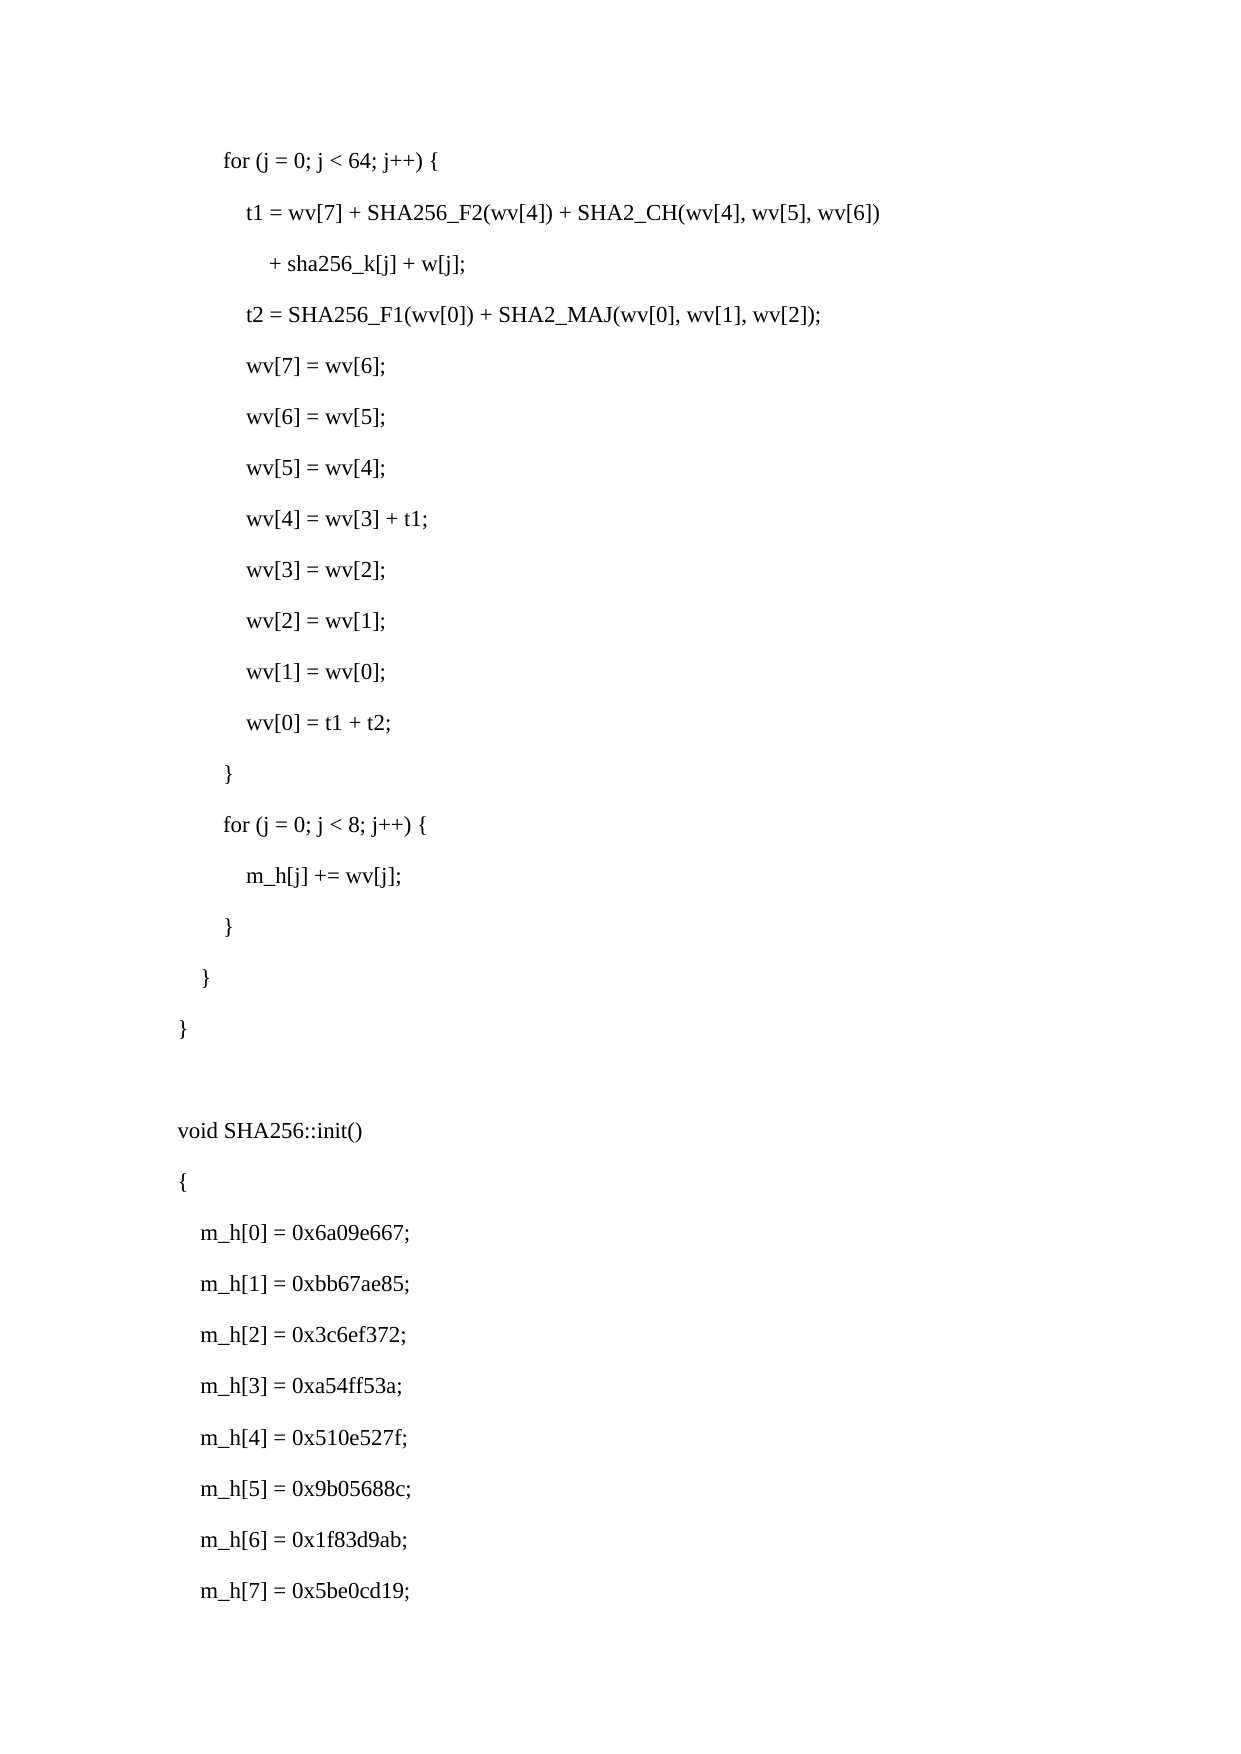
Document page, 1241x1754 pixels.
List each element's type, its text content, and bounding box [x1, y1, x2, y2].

text wv[0] = t1 + t2; [177, 709, 1063, 735]
text m_h[6] = 0x1f83d9ab; [177, 1526, 1063, 1552]
text wv[3] = wv[2]; [177, 556, 1063, 582]
text for (j = 0; j < 64; j++) { [177, 148, 1063, 174]
text wv[4] = wv[3] + t1; [177, 505, 1063, 531]
text } [177, 760, 1063, 786]
text m_h[5] = 0x9b05688c; [177, 1475, 1063, 1501]
text m_h[2] = 0x3c6ef372; [177, 1322, 1063, 1348]
text wv[6] = wv[5]; [177, 403, 1063, 429]
text } [177, 1015, 1063, 1042]
text m_h[j] += wv[j]; [177, 862, 1063, 888]
text m_h[3] = 0xa54ff53a; [177, 1373, 1063, 1399]
text wv[1] = wv[0]; [177, 658, 1063, 684]
text wv[2] = wv[1]; [177, 607, 1063, 633]
text + sha256_k[j] + w[j]; [177, 250, 1063, 276]
text m_h[0] = 0x6a09e667; [177, 1219, 1063, 1246]
text m_h[7] = 0x5be0cd19; [177, 1577, 1063, 1603]
text t2 = SHA256_F1(wv[0]) + SHA2_MAJ(wv[0], wv[1], wv[2]); [177, 301, 1063, 327]
text } [177, 913, 1063, 939]
text wv[5] = wv[4]; [177, 454, 1063, 480]
text { [177, 1168, 1063, 1195]
text void SHA256::init() [177, 1117, 1063, 1144]
text t1 = wv[7] + SHA256_F2(wv[4]) + SHA2_CH(wv[4], wv[5], wv[6]) [177, 199, 1063, 225]
text } [177, 964, 1063, 991]
text m_h[4] = 0x510e527f; [177, 1424, 1063, 1450]
text m_h[1] = 0xbb67ae85; [177, 1271, 1063, 1297]
text for (j = 0; j < 8; j++) { [177, 811, 1063, 837]
text wv[7] = wv[6]; [177, 352, 1063, 378]
